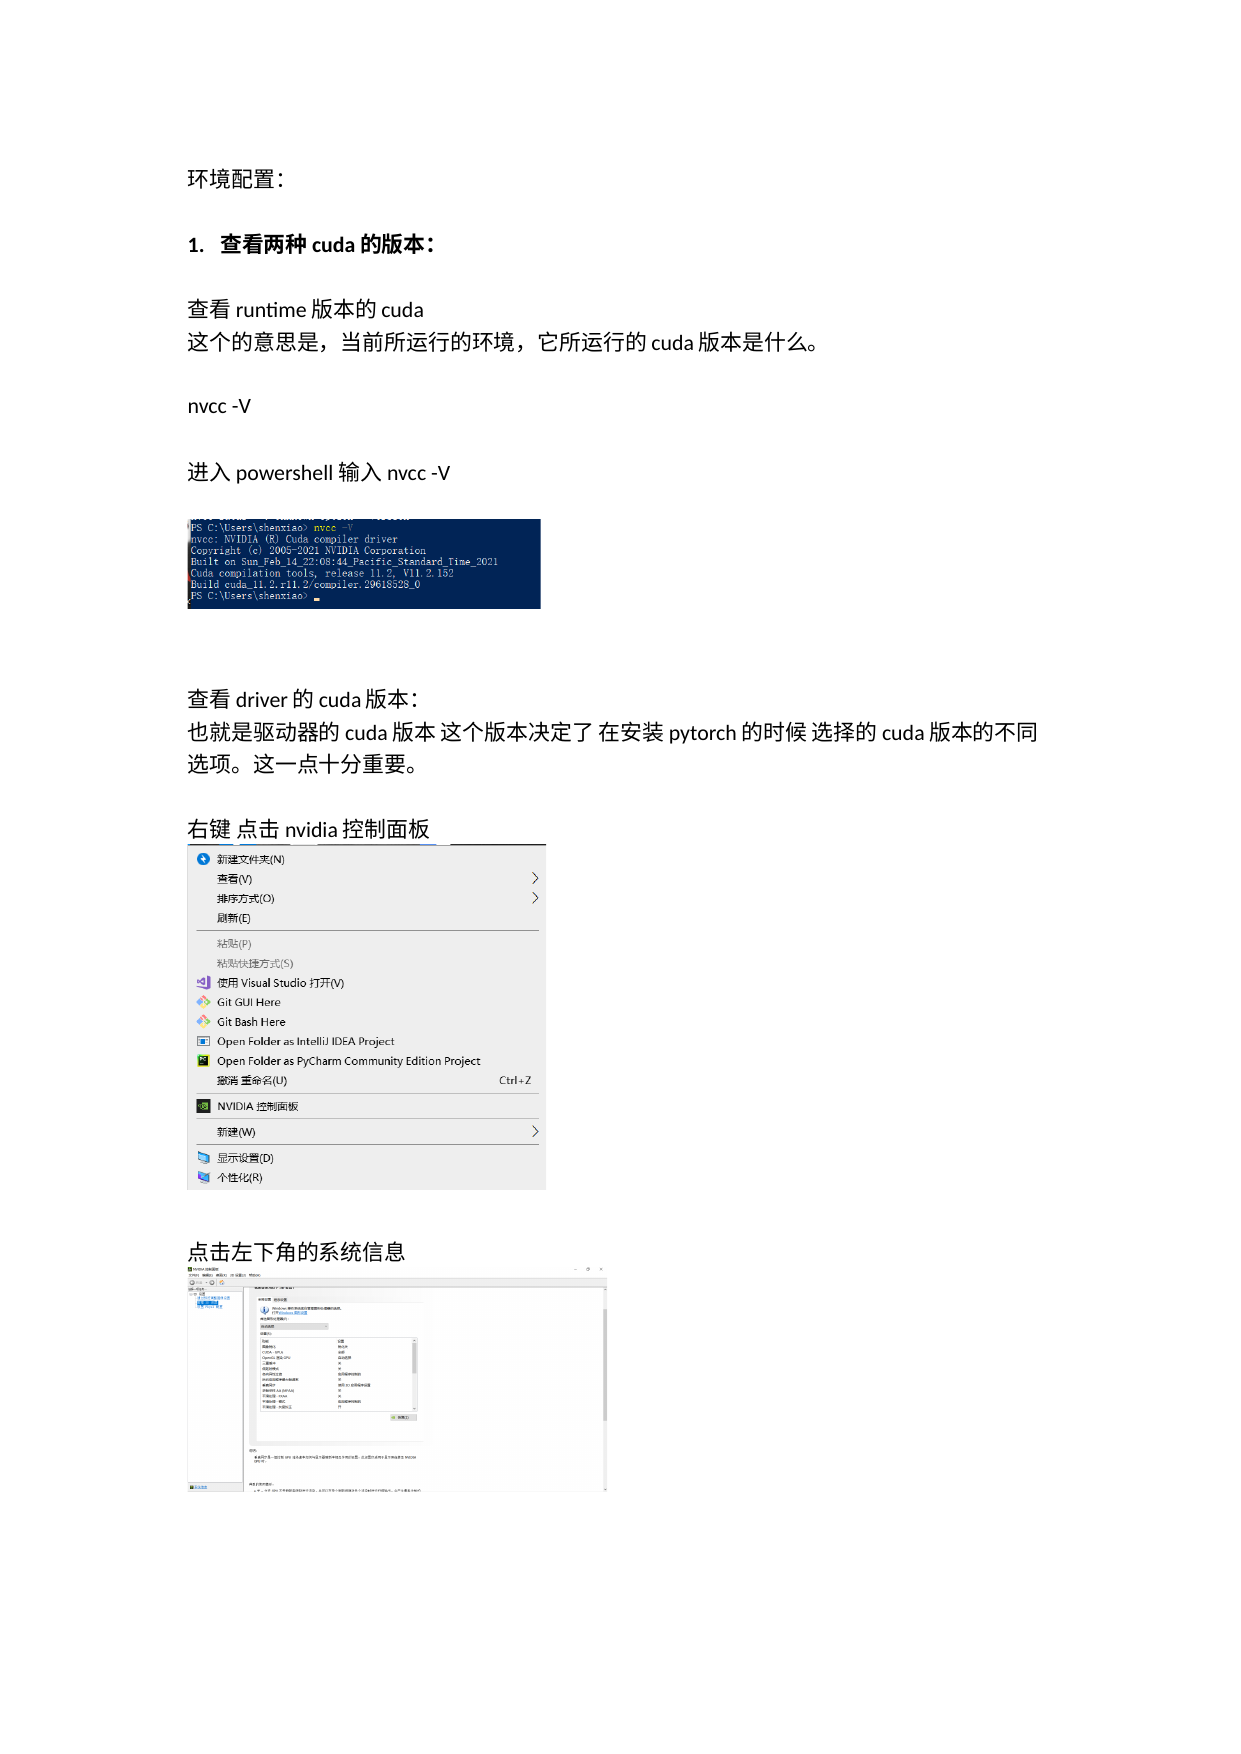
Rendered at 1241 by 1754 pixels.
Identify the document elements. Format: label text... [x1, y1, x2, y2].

text 也就是驱动器的cuda版本 这个版本决定了 在安装pytorch的时候 选择的cuda版本的不同选项。这一点十分重要。 [187, 714, 1053, 779]
text 查看driver的cuda版本： [187, 682, 1053, 714]
picture [187, 519, 541, 609]
picture [187, 1267, 608, 1492]
list 查看两种cuda的版本： [187, 227, 1053, 259]
text 进入powershell 输入 nvcc -V [187, 454, 1053, 487]
text 这个的意思是，当前所运行的环境，它所运行的cuda版本是什么。 [187, 324, 1053, 357]
text nvcc -V [187, 389, 1053, 422]
text 点击左下角的系统信息 [187, 1234, 1053, 1267]
picture [187, 844, 547, 1190]
text 右键 点击 nvidia控制面板 [187, 812, 1053, 844]
text 环境配置： [187, 162, 1053, 194]
text 查看runtime版本的cuda [187, 292, 1053, 324]
